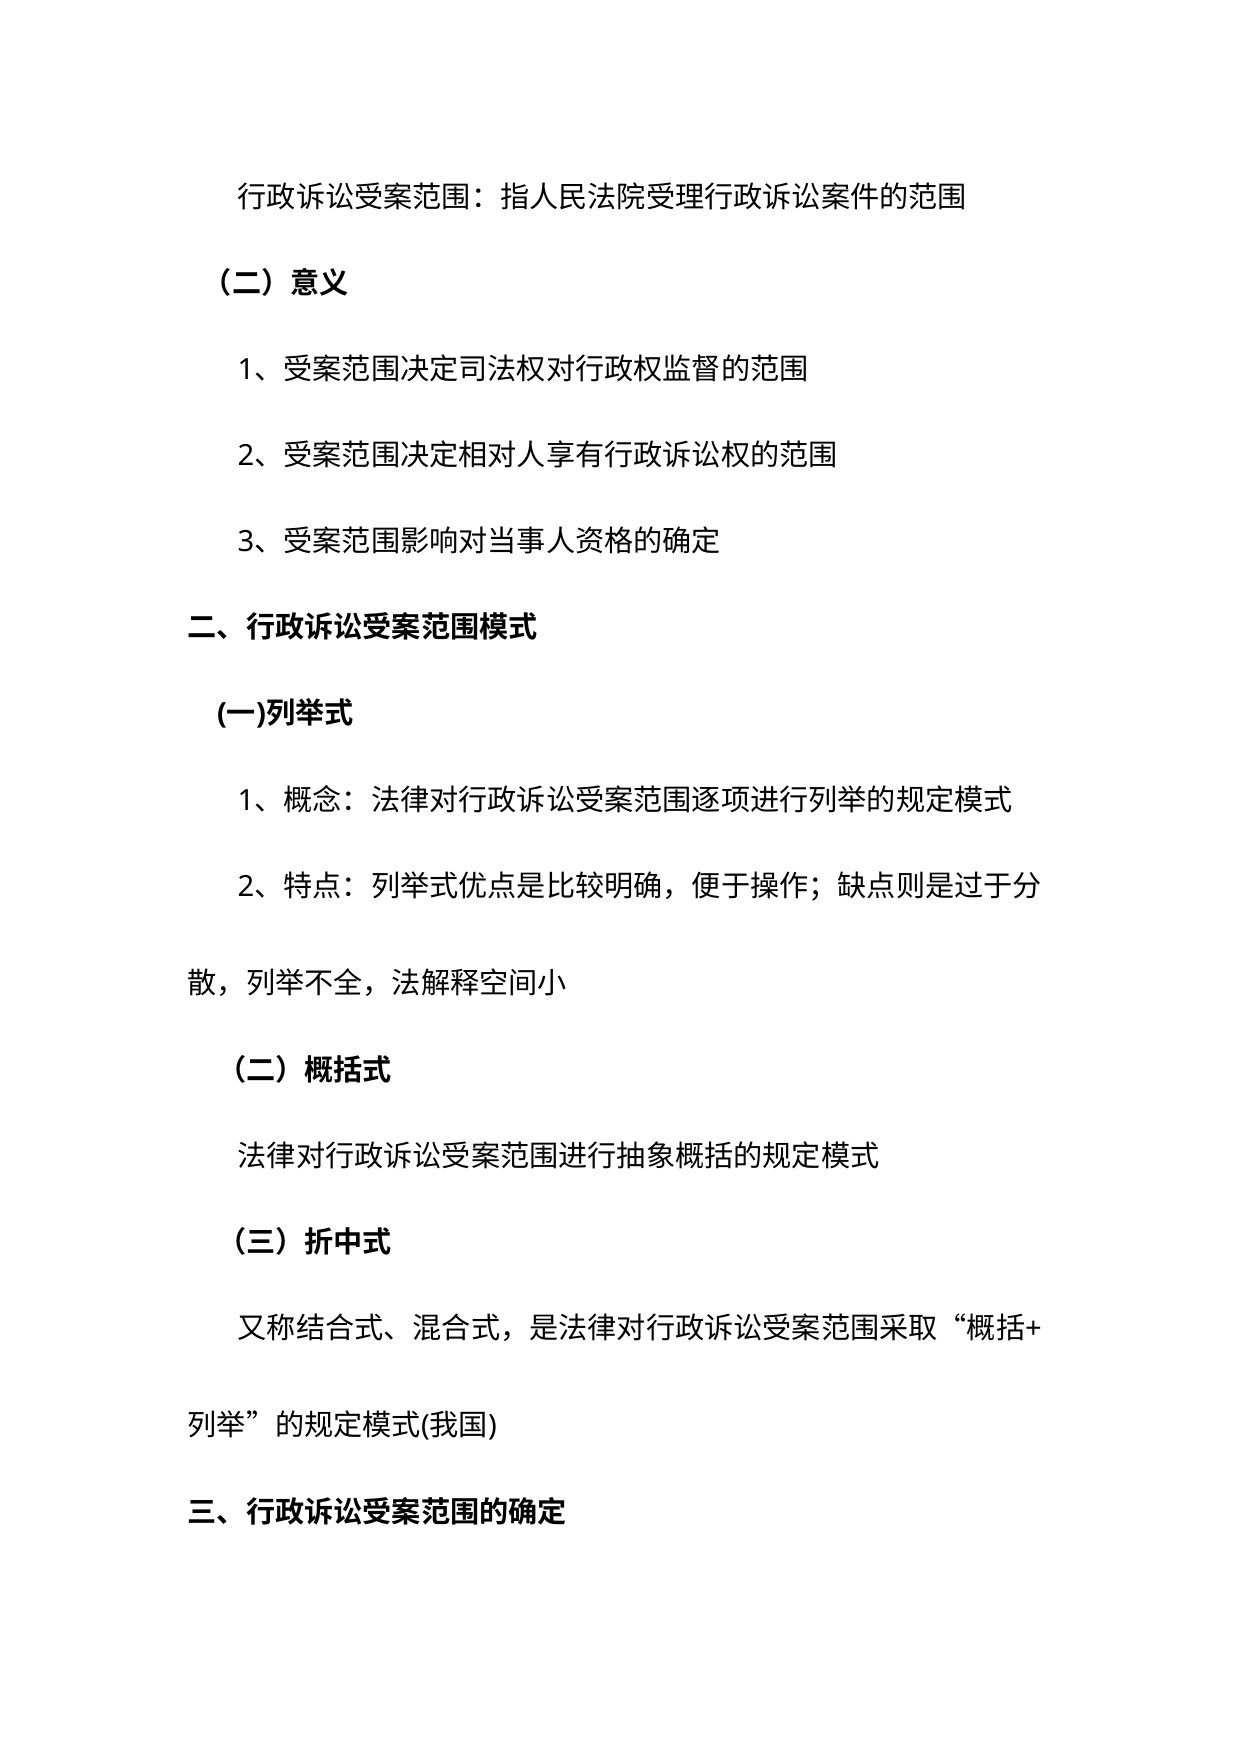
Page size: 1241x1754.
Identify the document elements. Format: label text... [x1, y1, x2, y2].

text (一)列举式 [187, 679, 1053, 744]
text 3、受案范围影响对当事人资格的确定 [187, 507, 1053, 572]
text 行政诉讼受案范围：指人民法院受理行政诉讼案件的范围 [187, 162, 1053, 227]
text （二）概括式 [187, 1035, 1053, 1100]
text 2、受案范围决定相对人享有行政诉讼权的范围 [187, 420, 1053, 485]
text 2、特点：列举式优点是比较明确，便于操作；缺点则是过于分散，列举不全，法解释空间小 [187, 851, 1053, 1014]
text 又称结合式、混合式，是法律对行政诉讼受案范围采取“概括+列举”的规定模式(我国) [187, 1293, 1053, 1456]
text 法律对行政诉讼受案范围进行抽象概括的规定模式 [187, 1121, 1053, 1186]
text 二、行政诉讼受案范围模式 [187, 593, 1053, 658]
text 1、受案范围决定司法权对行政权监督的范围 [187, 334, 1053, 399]
text 三、行政诉讼受案范围的确定 [187, 1477, 1053, 1542]
text 1、概念：法律对行政诉讼受案范围逐项进行列举的规定模式 [187, 765, 1053, 830]
text （三）折中式 [187, 1207, 1053, 1272]
text （二）意义 [187, 248, 1053, 313]
